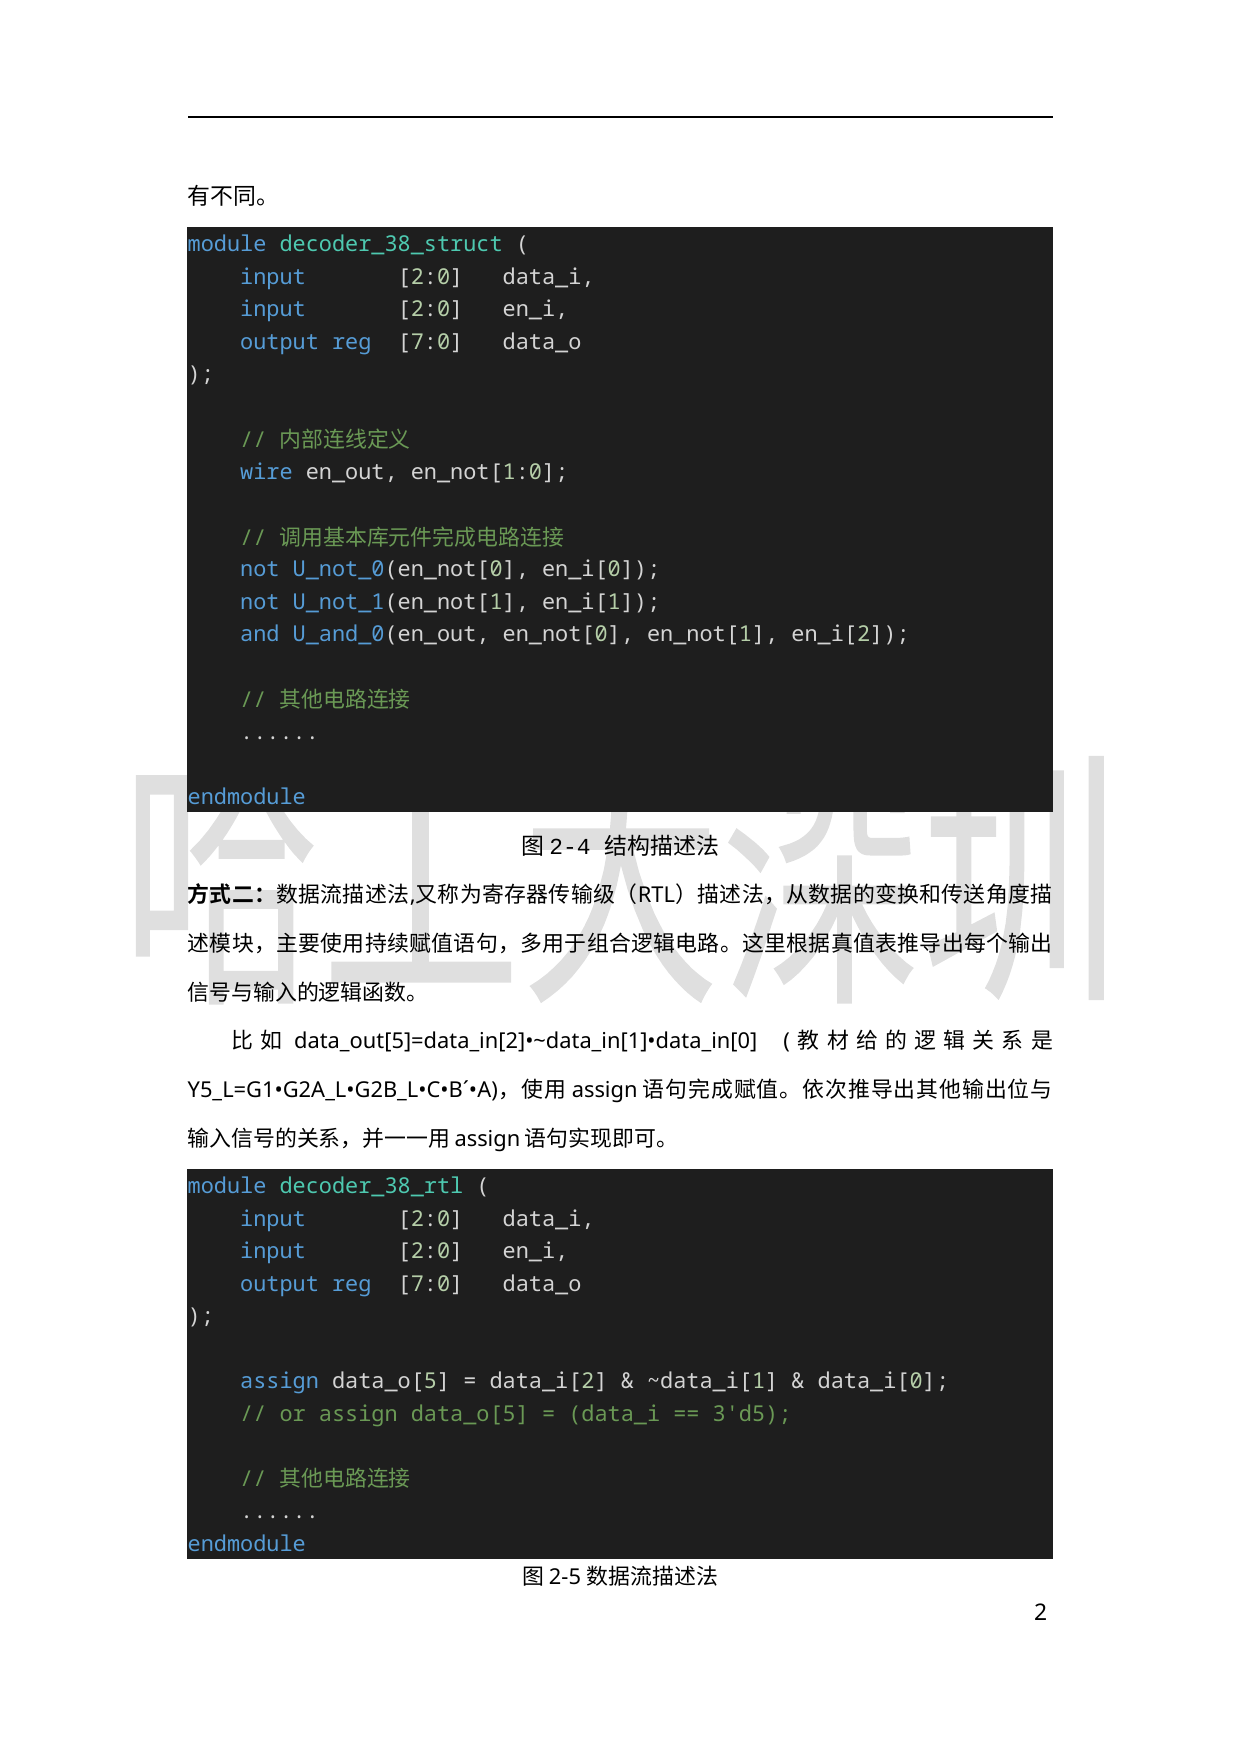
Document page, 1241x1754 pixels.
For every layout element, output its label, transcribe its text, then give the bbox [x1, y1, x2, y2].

text endmodule [187, 1526, 1053, 1559]
text // 内部连线定义 [187, 422, 1053, 454]
text endmodule [187, 779, 1053, 812]
text not U_not_0(en_not[0], en_i[0]); [187, 552, 1053, 584]
text ); [187, 1299, 1053, 1331]
text ...... [187, 714, 1053, 747]
text // 其他电路连接 [187, 1461, 1053, 1494]
text 比如data_out[5]=data_in[2]•~data_in[1]•data_in[0] (教材给的逻辑关系是Y5_L=G1•G2A_L•G2B_L•C•B´•A)，使用assign语句完成赋值。依次推导出其他输出位与输入信号的关系，并一一用assign语句实现即可。 [187, 1023, 1053, 1153]
text module decoder_38_struct ( [187, 227, 1053, 259]
text not U_not_1(en_not[1], en_i[1]); [187, 584, 1053, 617]
text // 其他电路连接 [187, 682, 1053, 714]
text input [2:0] en_i, [187, 1234, 1053, 1266]
text // 调用基本库元件完成电路连接 [187, 519, 1053, 552]
text 图2-4 结构描述法 [187, 812, 1053, 877]
text ); [187, 357, 1053, 389]
text module decoder_38_rtl ( [187, 1169, 1053, 1201]
text ...... [187, 1494, 1053, 1526]
text 方式二：数据流描述法,又称为寄存器传输级（RTL）描述法，从数据的变换和传送角度描述模块，主要使用持续赋值语句，多用于组合逻辑电路。这里根据真值表推导出每个输出信号与输入的逻辑函数。 [187, 877, 1053, 1007]
text output reg [7:0] data_o [187, 1266, 1053, 1299]
text and U_and_0(en_out, en_not[0], en_not[1], en_i[2]); [187, 617, 1053, 649]
text wire en_out, en_not[1:0]; [187, 454, 1053, 487]
text assign data_o[5] = data_i[2] & ~data_i[1] & data_i[0]; [187, 1364, 1053, 1396]
text input [2:0] en_i, [187, 292, 1053, 324]
text input [2:0] data_i, [187, 259, 1053, 292]
text input [2:0] data_i, [187, 1201, 1053, 1234]
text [187, 162, 1053, 227]
text // or assign data_o[5] = (data_i == 3'd5); [187, 1396, 1053, 1429]
text output reg [7:0] data_o [187, 324, 1053, 357]
text 图2-5 数据流描述法 [187, 1559, 1053, 1591]
